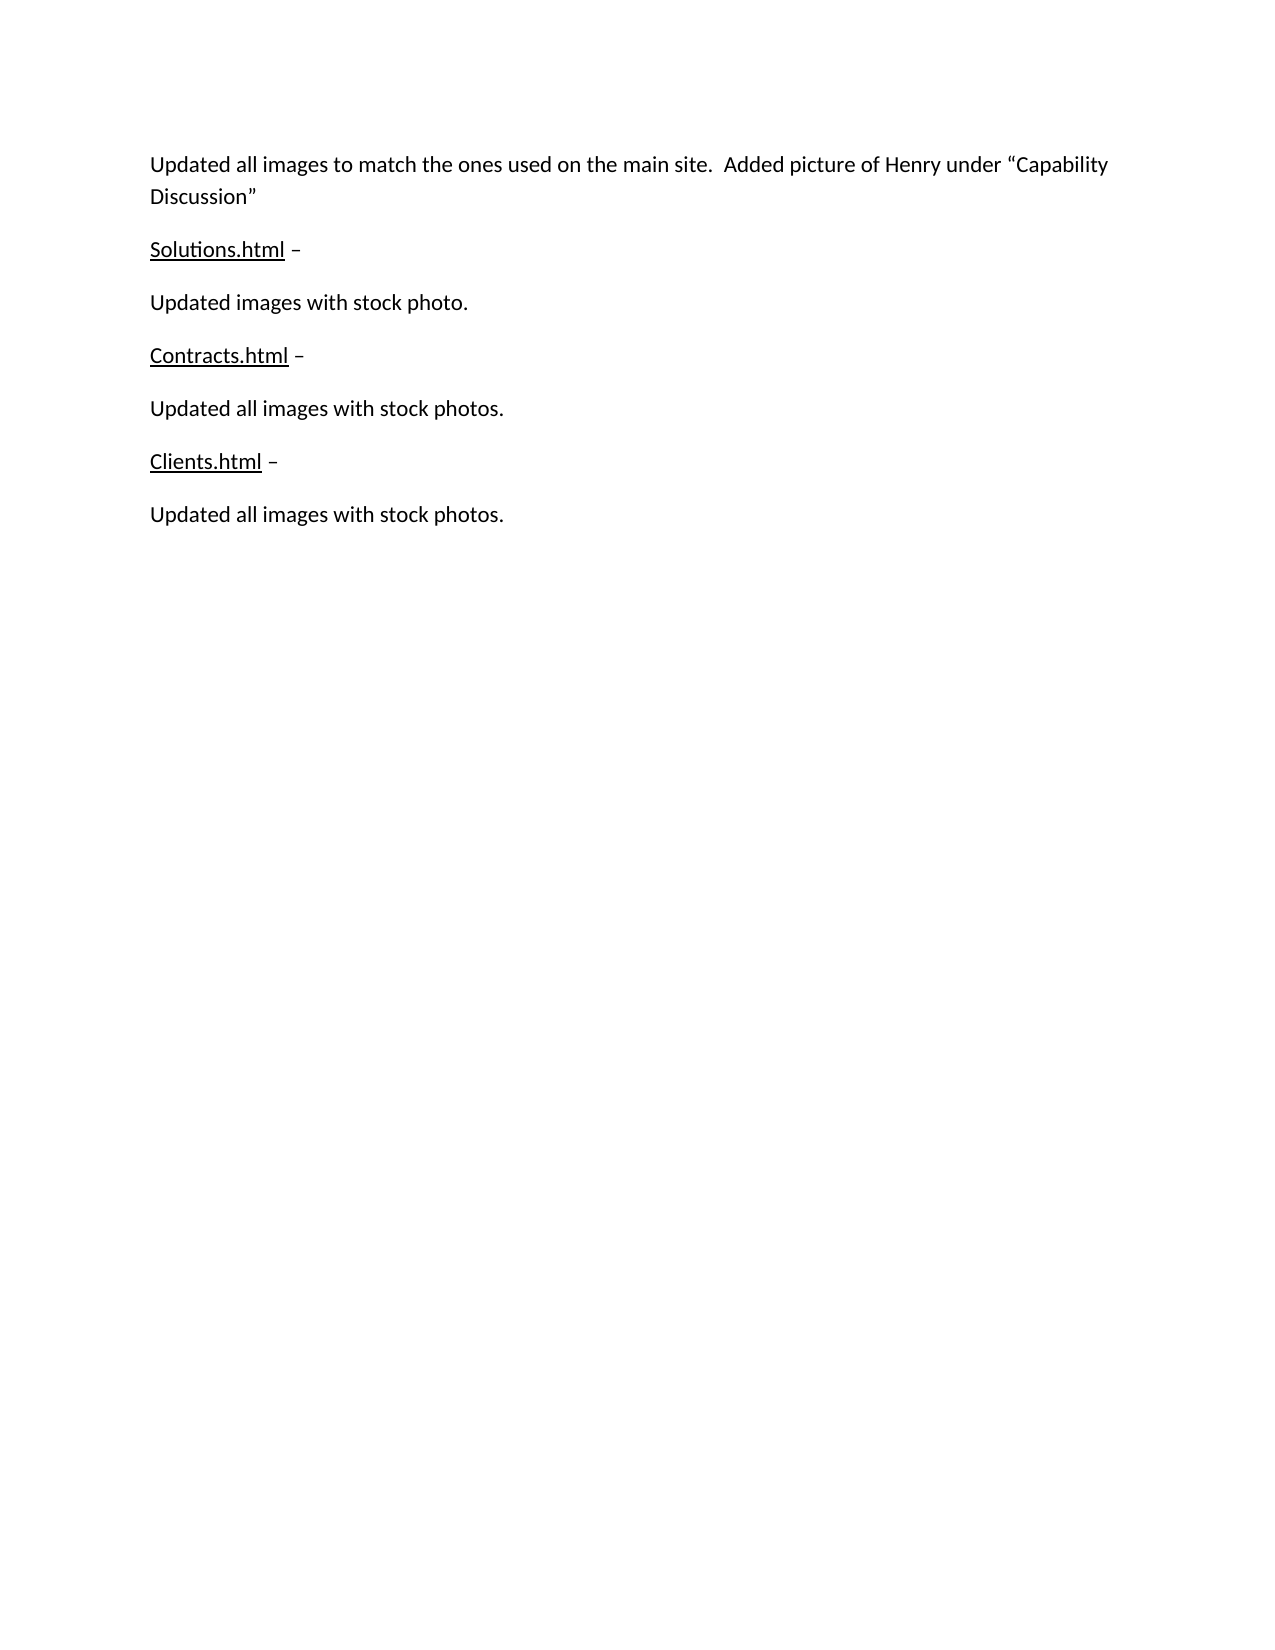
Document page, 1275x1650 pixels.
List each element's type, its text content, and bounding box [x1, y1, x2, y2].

text Contracts.html – [150, 341, 1125, 369]
text Updated images with stock photo. [150, 288, 1125, 316]
text Solutions.html – [150, 235, 1125, 263]
text Updated all images with stock photos. [150, 500, 1125, 528]
text Updated all images with stock photos. [150, 394, 1125, 422]
text Clients.html – [150, 447, 1125, 475]
text Updated all images to match the ones used on the main site. Added picture of Henry under “Capability Discussion” [150, 150, 1125, 210]
